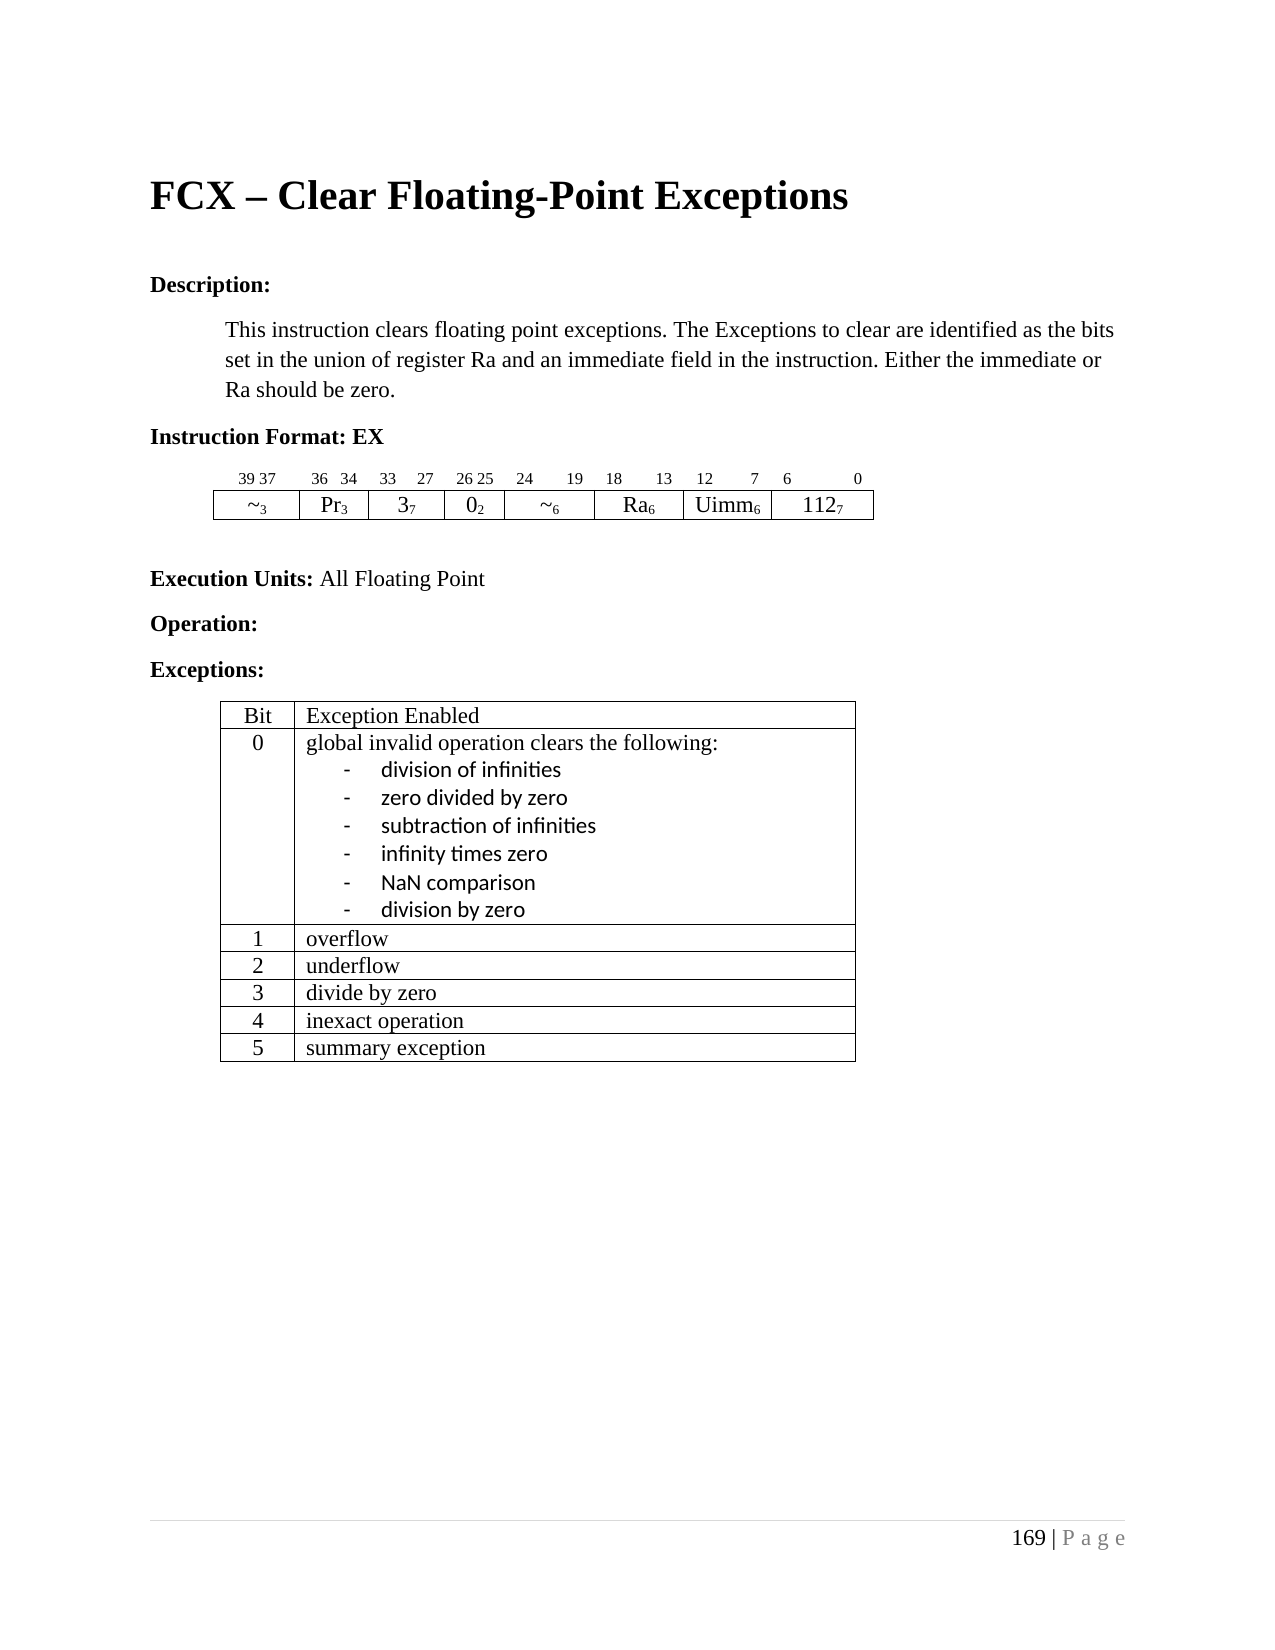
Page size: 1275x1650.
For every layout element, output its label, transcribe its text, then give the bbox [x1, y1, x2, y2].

text Exceptions: [150, 656, 1125, 682]
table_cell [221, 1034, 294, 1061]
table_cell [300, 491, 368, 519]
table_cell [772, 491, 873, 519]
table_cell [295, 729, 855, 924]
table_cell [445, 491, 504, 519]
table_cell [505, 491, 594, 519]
text This instruction clears floating point exceptions. The Exceptions to clear are identified as the bits set in the union of register Ra and an immediate field in the instruction. Either the immediate or Ra should be zero. [225, 316, 1125, 403]
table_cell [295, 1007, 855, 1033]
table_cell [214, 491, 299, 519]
subtitle FCX – Clear Floating-Point Exceptions [150, 171, 1125, 219]
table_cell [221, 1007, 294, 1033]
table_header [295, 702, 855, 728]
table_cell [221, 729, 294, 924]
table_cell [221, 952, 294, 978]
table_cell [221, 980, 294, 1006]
text Description: [150, 271, 1125, 297]
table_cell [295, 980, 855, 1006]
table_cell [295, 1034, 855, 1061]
text Execution Units: All Floating Point [150, 565, 1125, 592]
text Operation: [150, 611, 1125, 637]
text Instruction Format: EX [150, 423, 1125, 450]
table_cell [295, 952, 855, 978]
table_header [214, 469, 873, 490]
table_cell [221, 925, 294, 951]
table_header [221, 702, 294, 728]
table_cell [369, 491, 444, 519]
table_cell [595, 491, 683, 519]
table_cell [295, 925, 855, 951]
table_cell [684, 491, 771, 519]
